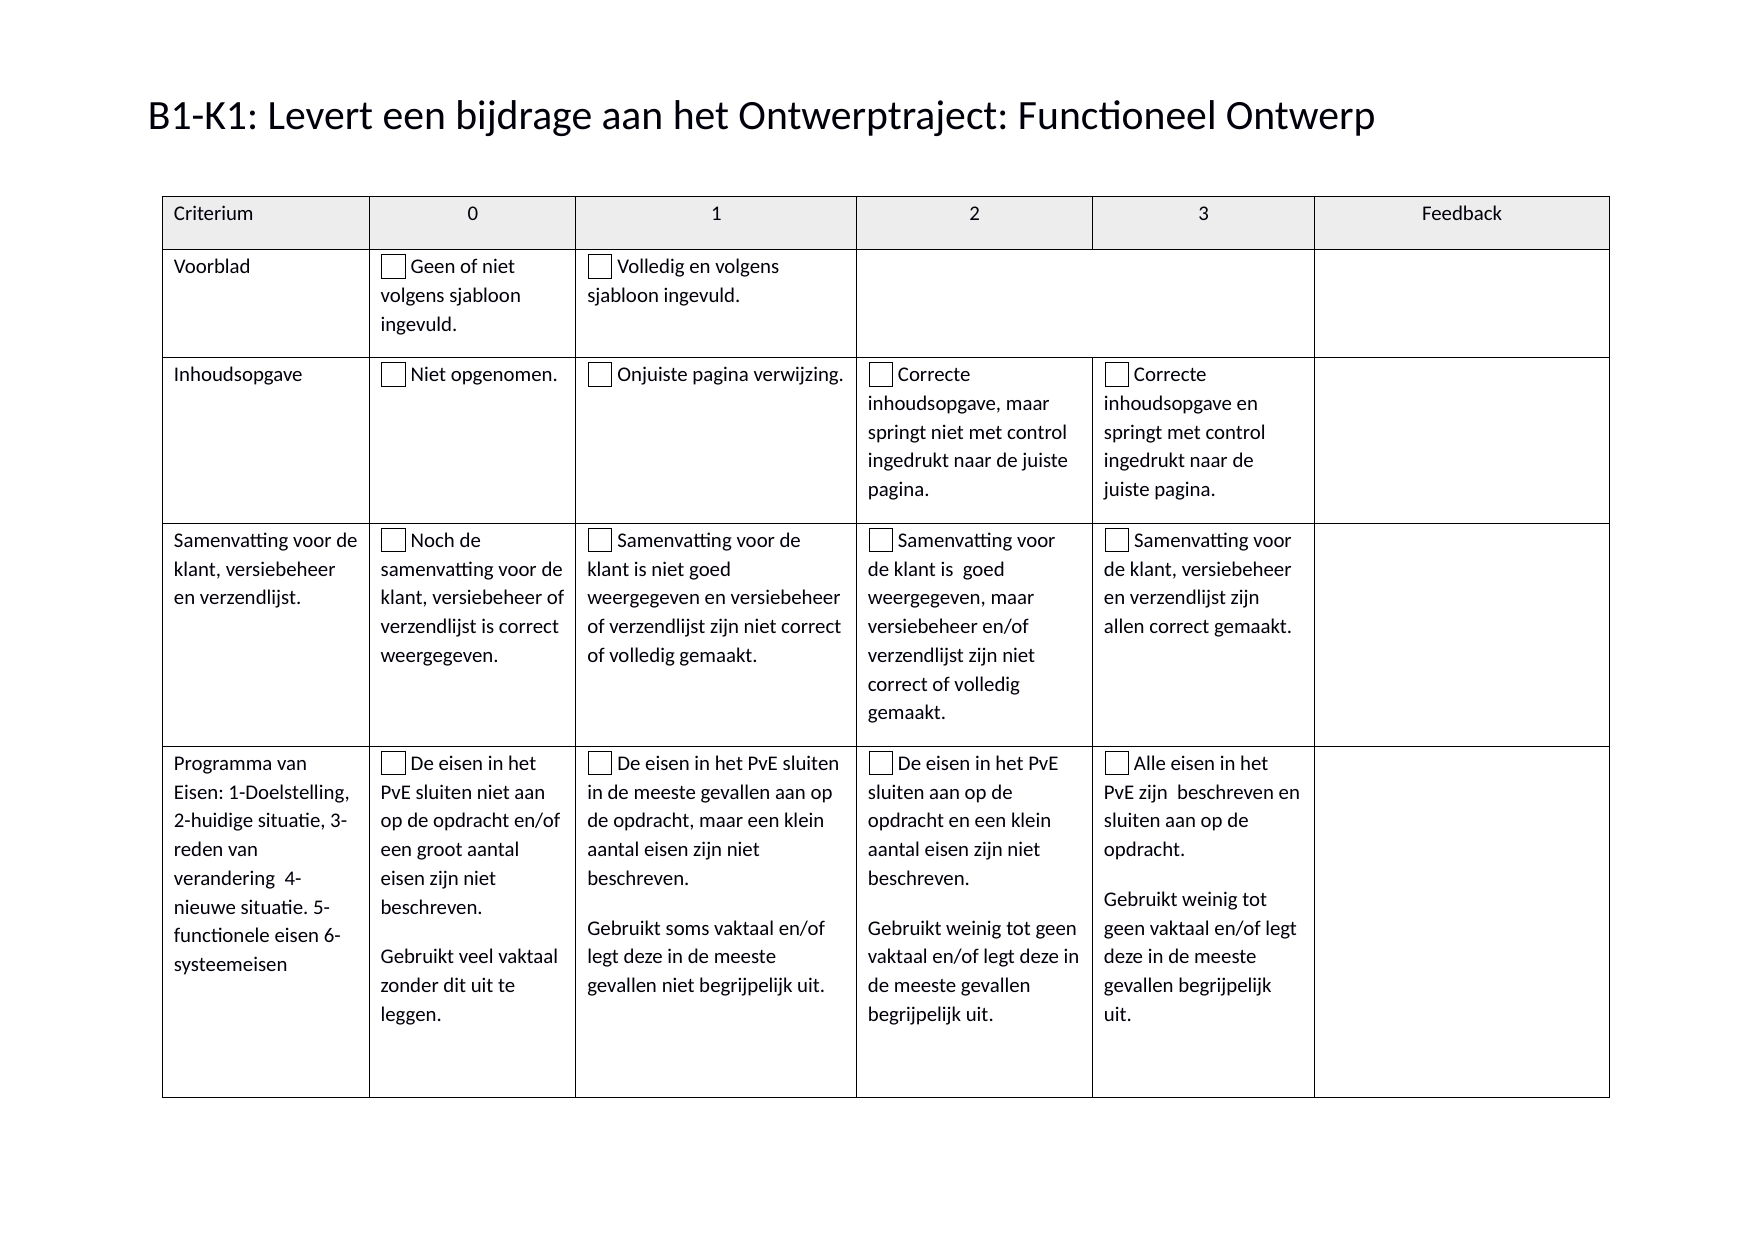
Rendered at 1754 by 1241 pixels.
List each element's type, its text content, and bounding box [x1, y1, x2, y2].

table_cell Samenvatting voor de klant is goed weergegeven, maar versiebeheer en/of verzendlijst zijn niet correct of volledig gemaakt. [857, 524, 1092, 746]
table_cell Volledig en volgens sjabloon ingevuld. [576, 250, 856, 357]
table_cell [1315, 358, 1609, 523]
table_cell [1315, 524, 1609, 746]
table_header 1 [576, 197, 856, 249]
table_cell Samenvatting voor de klant, versiebeheer en verzendlijst zijn allen correct gemaakt. [1093, 524, 1314, 746]
table_cell Inhoudsopgave [163, 358, 369, 523]
table_header 0 [370, 197, 575, 249]
table_cell [857, 250, 1092, 357]
table_cell Onjuiste pagina verwijzing. [576, 358, 856, 523]
table_cell Alle eisen in het PvE zijn beschreven en sluiten aan op de opdracht. Gebruikt weinig tot geen vaktaal en/of legt deze in de meeste gevallen begrijpelijk uit. [1093, 747, 1314, 1097]
table_cell Correcte inhoudsopgave, maar springt niet met control ingedrukt naar de juiste pagina. [857, 358, 1092, 523]
table_cell Correcte inhoudsopgave en springt met control ingedrukt naar de juiste pagina. [1093, 358, 1314, 523]
table_cell [1315, 747, 1609, 1097]
table_cell Noch de samenvatting voor de klant, versiebeheer of verzendlijst is correct weergegeven. [370, 524, 575, 746]
table_cell De eisen in het PvE sluiten in de meeste gevallen aan op de opdracht, maar een klein aantal eisen zijn niet beschreven. Gebruikt soms vaktaal en/of legt deze in de meeste gevallen niet begrijpelijk uit. [576, 747, 856, 1097]
table_header 2 [857, 197, 1092, 249]
table_cell Samenvatting voor de klant, versiebeheer en verzendlijst. [163, 524, 369, 746]
table_header Feedback [1315, 197, 1609, 249]
table_cell De eisen in het PvE sluiten aan op de opdracht en een klein aantal eisen zijn niet beschreven. Gebruikt weinig tot geen vaktaal en/of legt deze in de meeste gevallen begrijpelijk uit. [857, 747, 1092, 1097]
table_header Criterium [163, 197, 369, 249]
table_cell Samenvatting voor de klant is niet goed weergegeven en versiebeheer of verzendlijst zijn niet correct of volledig gemaakt. [576, 524, 856, 746]
table_cell De eisen in het PvE sluiten niet aan op de opdracht en/of een groot aantal eisen zijn niet beschreven. Gebruikt veel vaktaal zonder dit uit te leggen. [370, 747, 575, 1097]
table_cell Geen of niet volgens sjabloon ingevuld. [370, 250, 575, 357]
text B1-K1: Levert een bijdrage aan het Ontwerptraject: Functioneel Ontwerp [148, 89, 1606, 139]
table_cell Programma van Eisen: 1-Doelstelling, 2-huidige situatie, 3-reden van verandering 4- nieuwe situatie. 5-functionele eisen 6-systeemeisen [163, 747, 369, 1097]
table_header 3 [1093, 197, 1314, 249]
table_cell [1315, 250, 1609, 357]
table_cell [1093, 250, 1314, 357]
table_cell Niet opgenomen. [370, 358, 575, 523]
table_cell Voorblad [163, 250, 369, 357]
